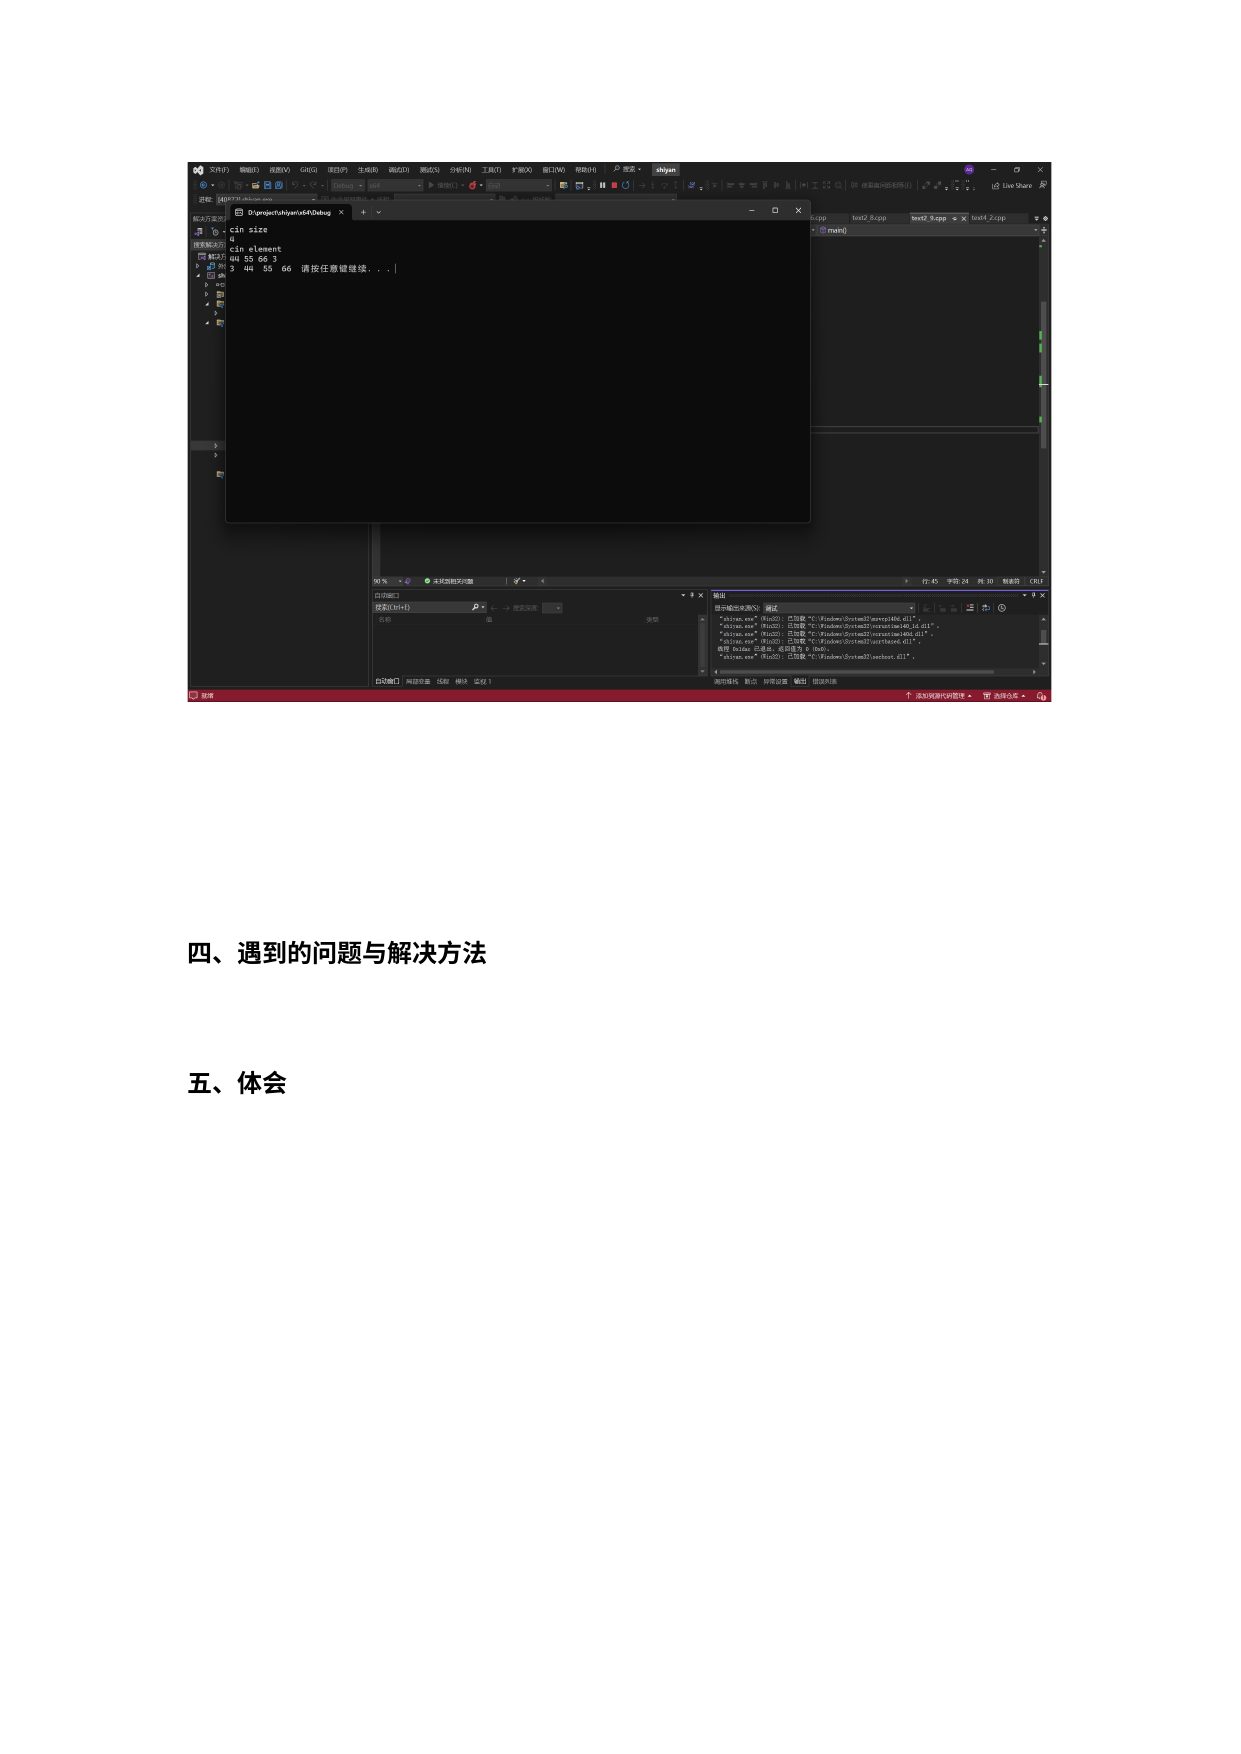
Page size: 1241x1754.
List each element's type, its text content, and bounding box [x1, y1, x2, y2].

picture [187, 162, 1052, 702]
text 四、遇到的问题与解决方法 [187, 919, 1053, 984]
text 五、体会 [187, 1049, 1053, 1114]
